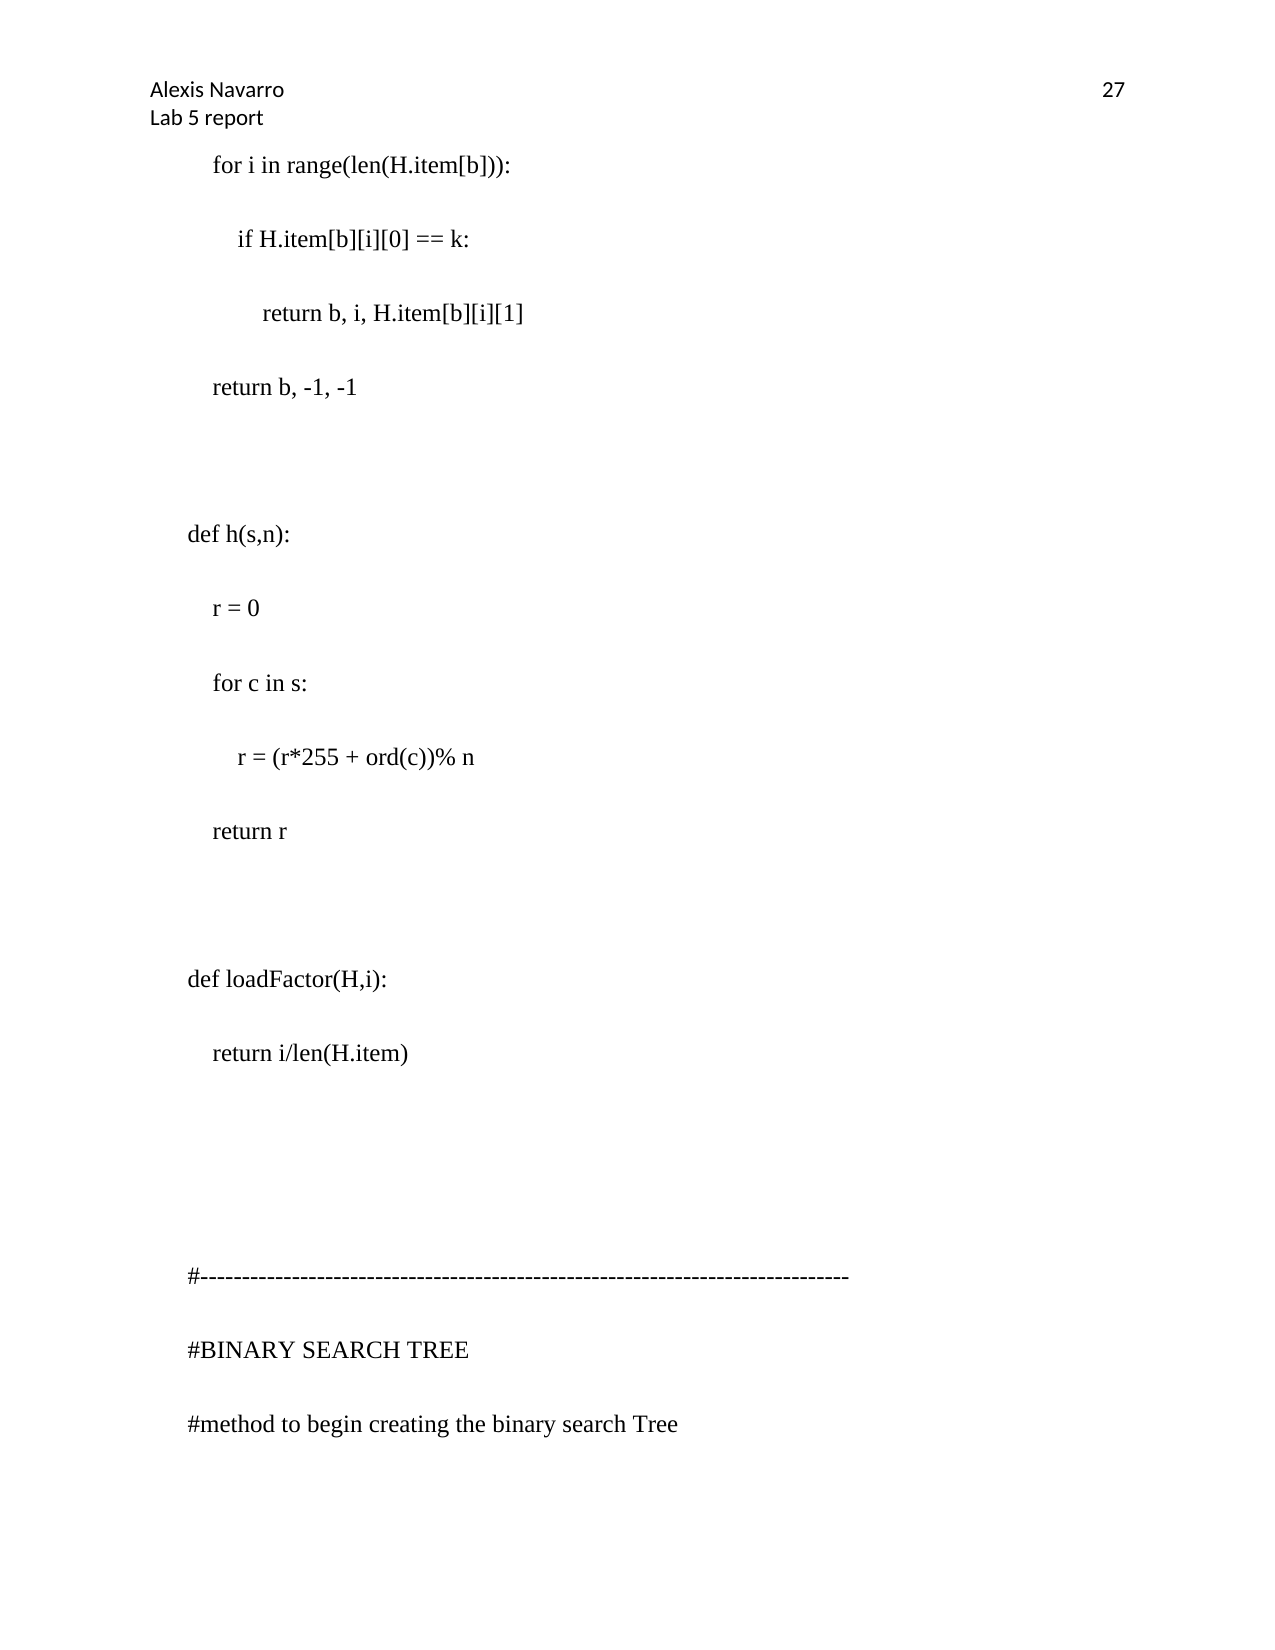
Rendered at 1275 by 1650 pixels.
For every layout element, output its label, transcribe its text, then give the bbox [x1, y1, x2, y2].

text #method to begin creating the binary search Tree [187, 1409, 1125, 1438]
text for c in s: [187, 668, 1125, 696]
text r = (r*255 + ord(c))% n [187, 742, 1125, 771]
text r = 0 [187, 593, 1125, 622]
text return b, i, H.item[b][i][1] [187, 298, 1125, 327]
text if H.item[b][i][0] == k: [187, 224, 1125, 253]
text for i in range(len(H.item[b])): [187, 150, 1125, 179]
text #------------------------------------------------------------------------------ [187, 1261, 1125, 1290]
text return i/len(H.item) [187, 1038, 1125, 1067]
text #BINARY SEARCH TREE [187, 1335, 1125, 1364]
text return r [187, 816, 1125, 845]
text def h(s,n): [187, 519, 1125, 548]
text return b, -1, -1 [187, 372, 1125, 401]
text def loadFactor(H,i): [187, 964, 1125, 993]
